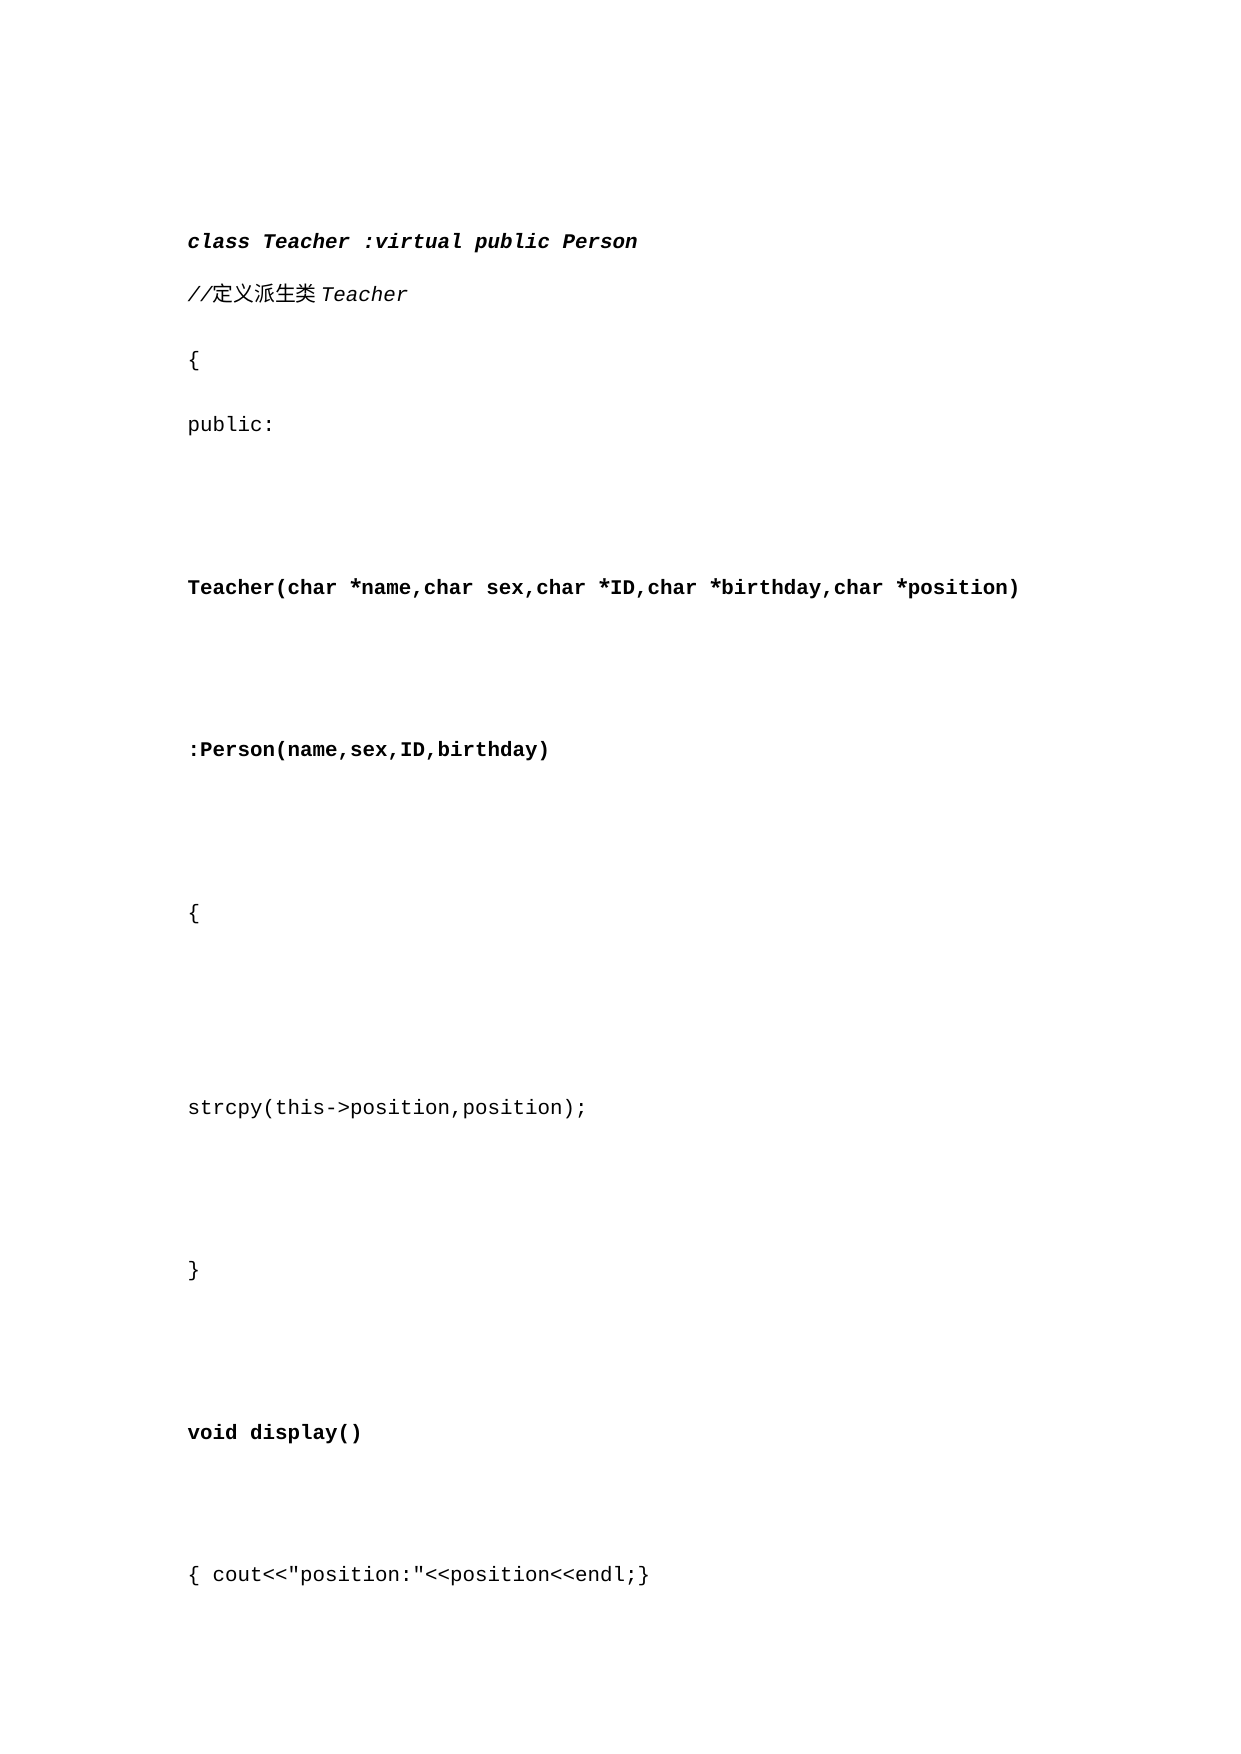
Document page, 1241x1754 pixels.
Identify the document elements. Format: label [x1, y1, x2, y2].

text [187, 162, 1053, 1592]
